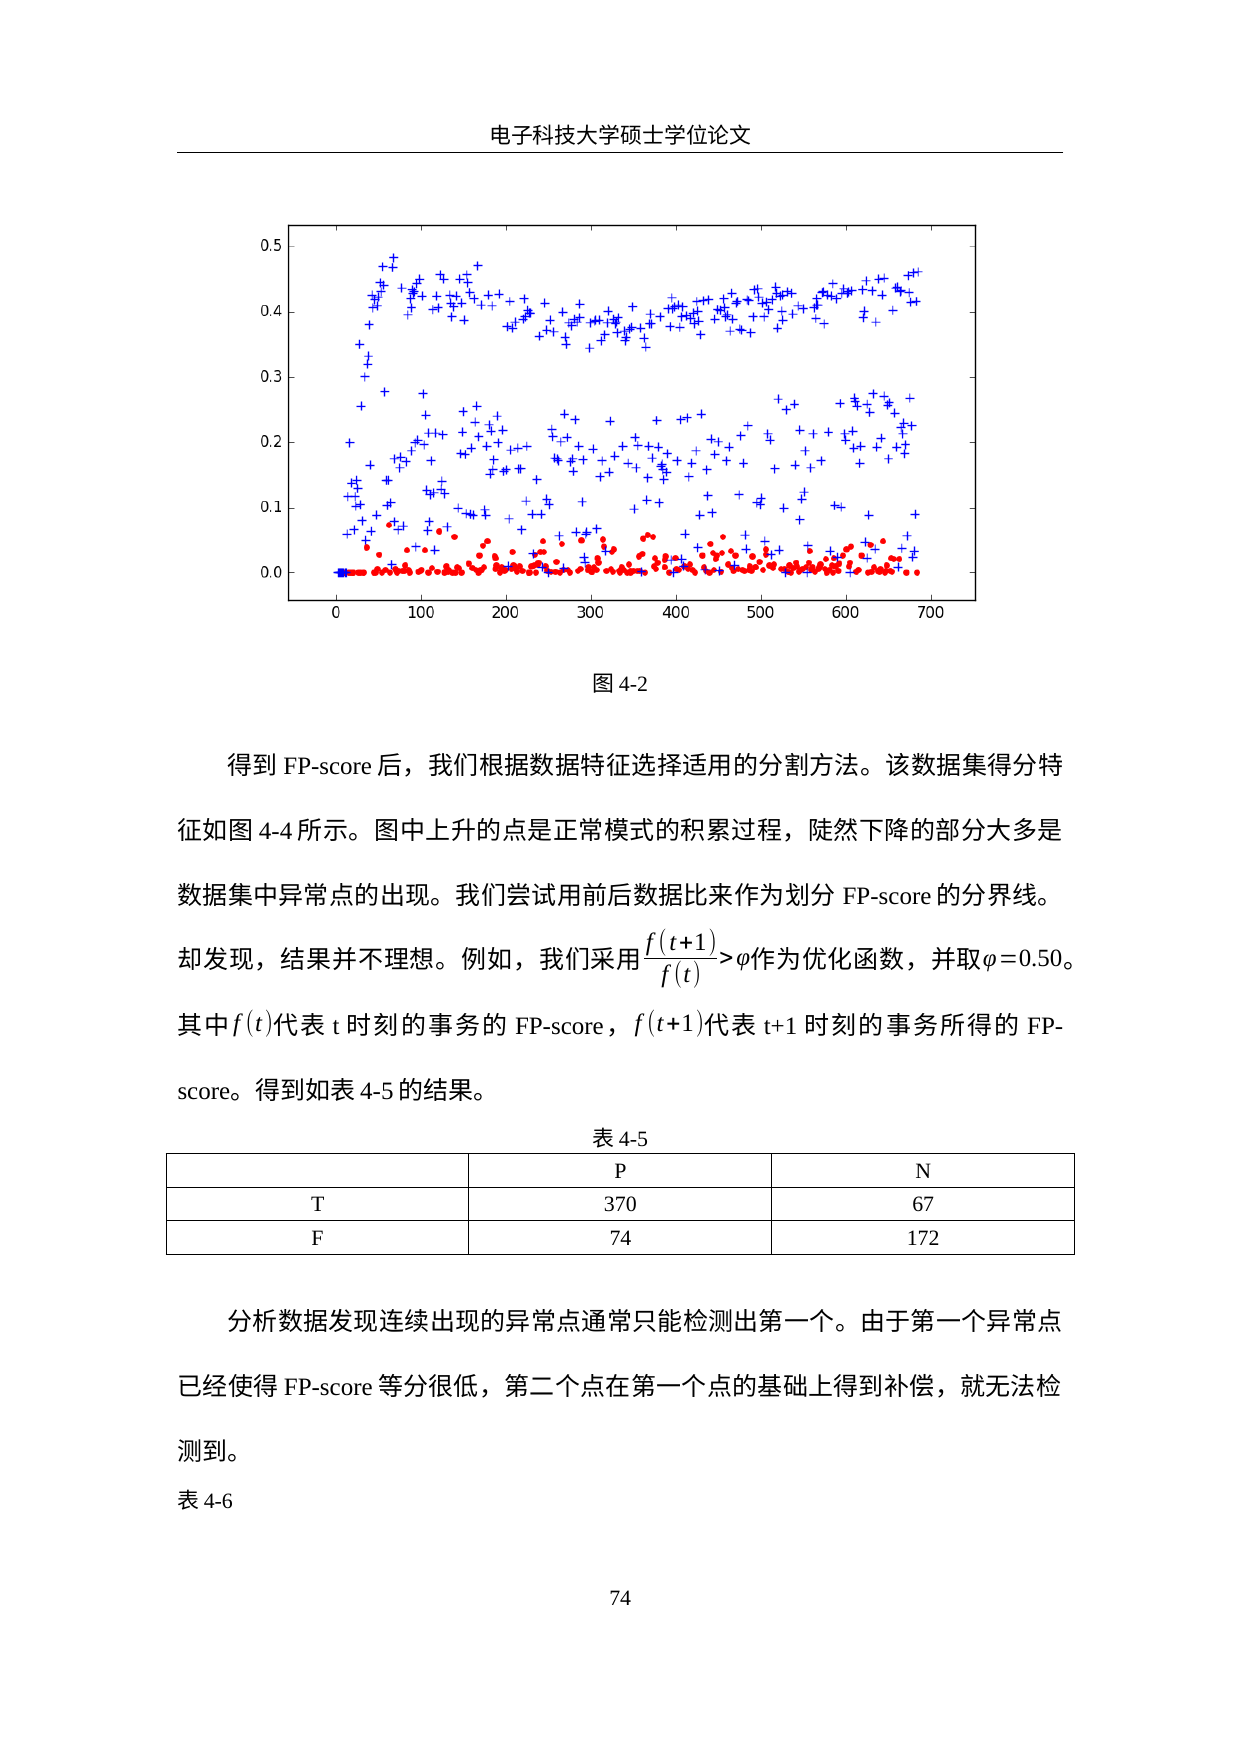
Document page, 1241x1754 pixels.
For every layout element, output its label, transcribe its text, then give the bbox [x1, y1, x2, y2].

table_cell 74 [469, 1221, 771, 1254]
table_cell 370 [469, 1188, 771, 1220]
table_header P [469, 1154, 771, 1187]
table_header [167, 1154, 468, 1187]
text 表4-5 [177, 1121, 1063, 1153]
text 得到FP-score后，我们根据数据特征选择适用的分割方法。该数据集得分特征如图4-4所示。图中上升的点是正常模式的积累过程，陡然下降的部分大多是数据集中异常点的出现。我们尝试用前后数据比来作为划分FP-score的分界线。却发现，结果并不理想。例如，我们采用作为优化函数，并取。其中代表t时刻的事务的FP-score，代表t+1时刻的事务所得的FP-score。得到如表4-5的结果。 [177, 731, 1063, 1121]
text 图4-2 [177, 666, 1063, 698]
table_header N [772, 1154, 1074, 1187]
text 表4-6 [177, 1482, 1063, 1515]
picture [177, 178, 1063, 646]
table_cell F [167, 1221, 468, 1254]
table_cell 67 [772, 1188, 1074, 1220]
table_cell T [167, 1188, 468, 1220]
table_cell 172 [772, 1221, 1074, 1254]
text 分析数据发现连续出现的异常点通常只能检测出第一个。由于第一个异常点已经使得FP-score等分很低，第二个点在第一个点的基础上得到补偿，就无法检测到。 [177, 1287, 1063, 1482]
